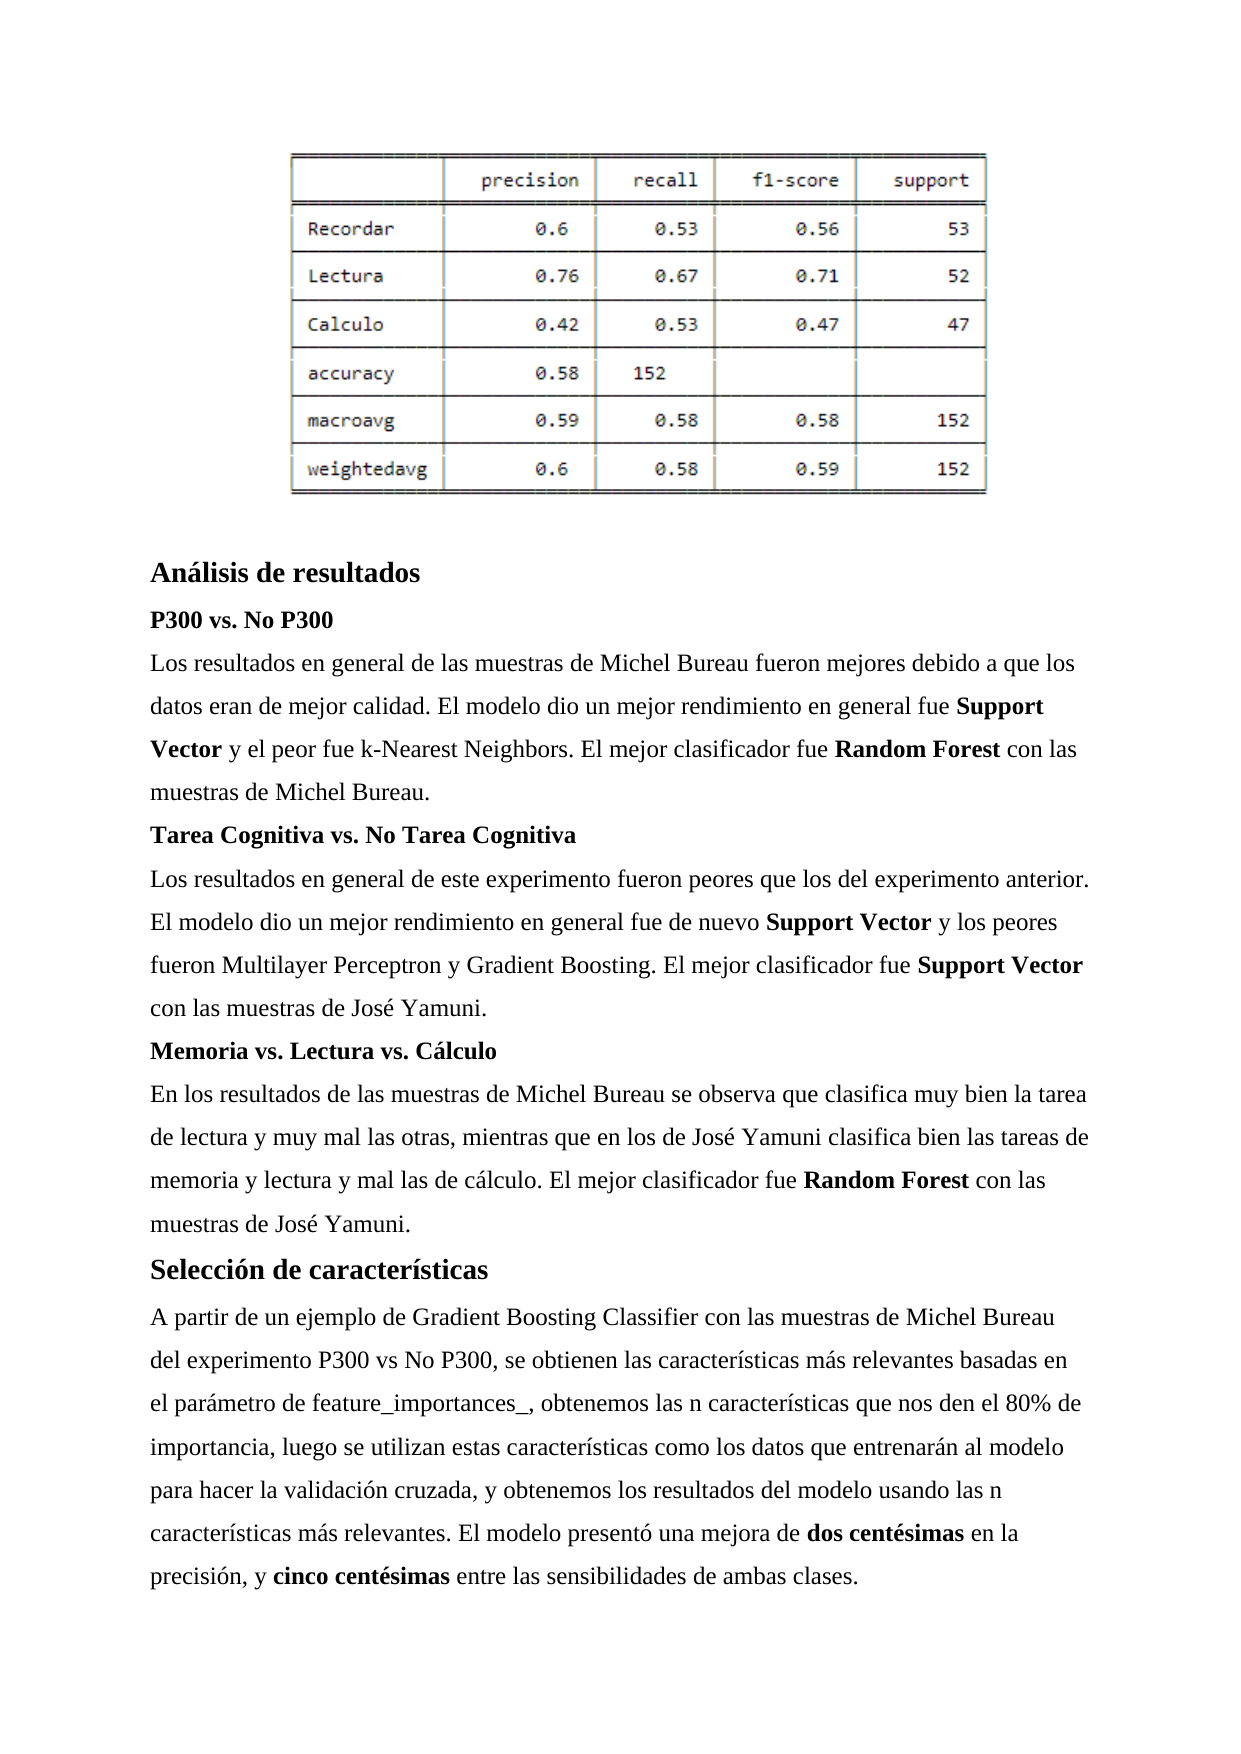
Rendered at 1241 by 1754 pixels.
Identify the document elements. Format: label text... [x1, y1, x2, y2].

text Los resultados en general de las muestras de Michel Bureau fueron mejores debido a que los datos eran de mejor calidad. El modelo dio un mejor rendimiento en general fue Support Vector y el peor fue k-Nearest Neighbors. El mejor clasificador fue Random Forest con las muestras de Michel Bureau. [150, 648, 1090, 806]
text Tarea Cognitiva vs. No Tarea Cognitiva [150, 821, 1090, 849]
picture [286, 150, 992, 499]
text P300 vs. No P300 [150, 605, 1090, 634]
text Los resultados en general de este experimento fueron peores que los del experimento anterior. El modelo dio un mejor rendimiento en general fue de nuevo Support Vector y los peores fueron Multilayer Perceptron y Gradient Boosting. El mejor clasificador fue Support Vector con las muestras de José Yamuni. [150, 864, 1090, 1022]
text Selección de características [150, 1252, 1090, 1285]
text Análisis de resultados [150, 555, 1090, 588]
text A partir de un ejemplo de Gradient Boosting Classifier con las muestras de Michel Bureau del experimento P300 vs No P300, se obtienen las características más relevantes basadas en el parámetro de feature_importances_, obtenemos las n características que nos den el 80% de importancia, luego se utilizan estas características como los datos que entrenarán al modelo para hacer la validación cruzada, y obtenemos los resultados del modelo usando las n características más relevantes. El modelo presentó una mejora de dos centésimas en la precisión, y cinco centésimas entre las sensibilidades de ambas clases. [150, 1302, 1090, 1590]
text Memoria vs. Lectura vs. Cálculo [150, 1036, 1090, 1065]
text En los resultados de las muestras de Michel Bureau se observa que clasifica muy bien la tarea de lectura y muy mal las otras, mientras que en los de José Yamuni clasifica bien las tareas de memoria y lectura y mal las de cálculo. El mejor clasificador fue Random Forest con las muestras de José Yamuni. [150, 1079, 1090, 1237]
